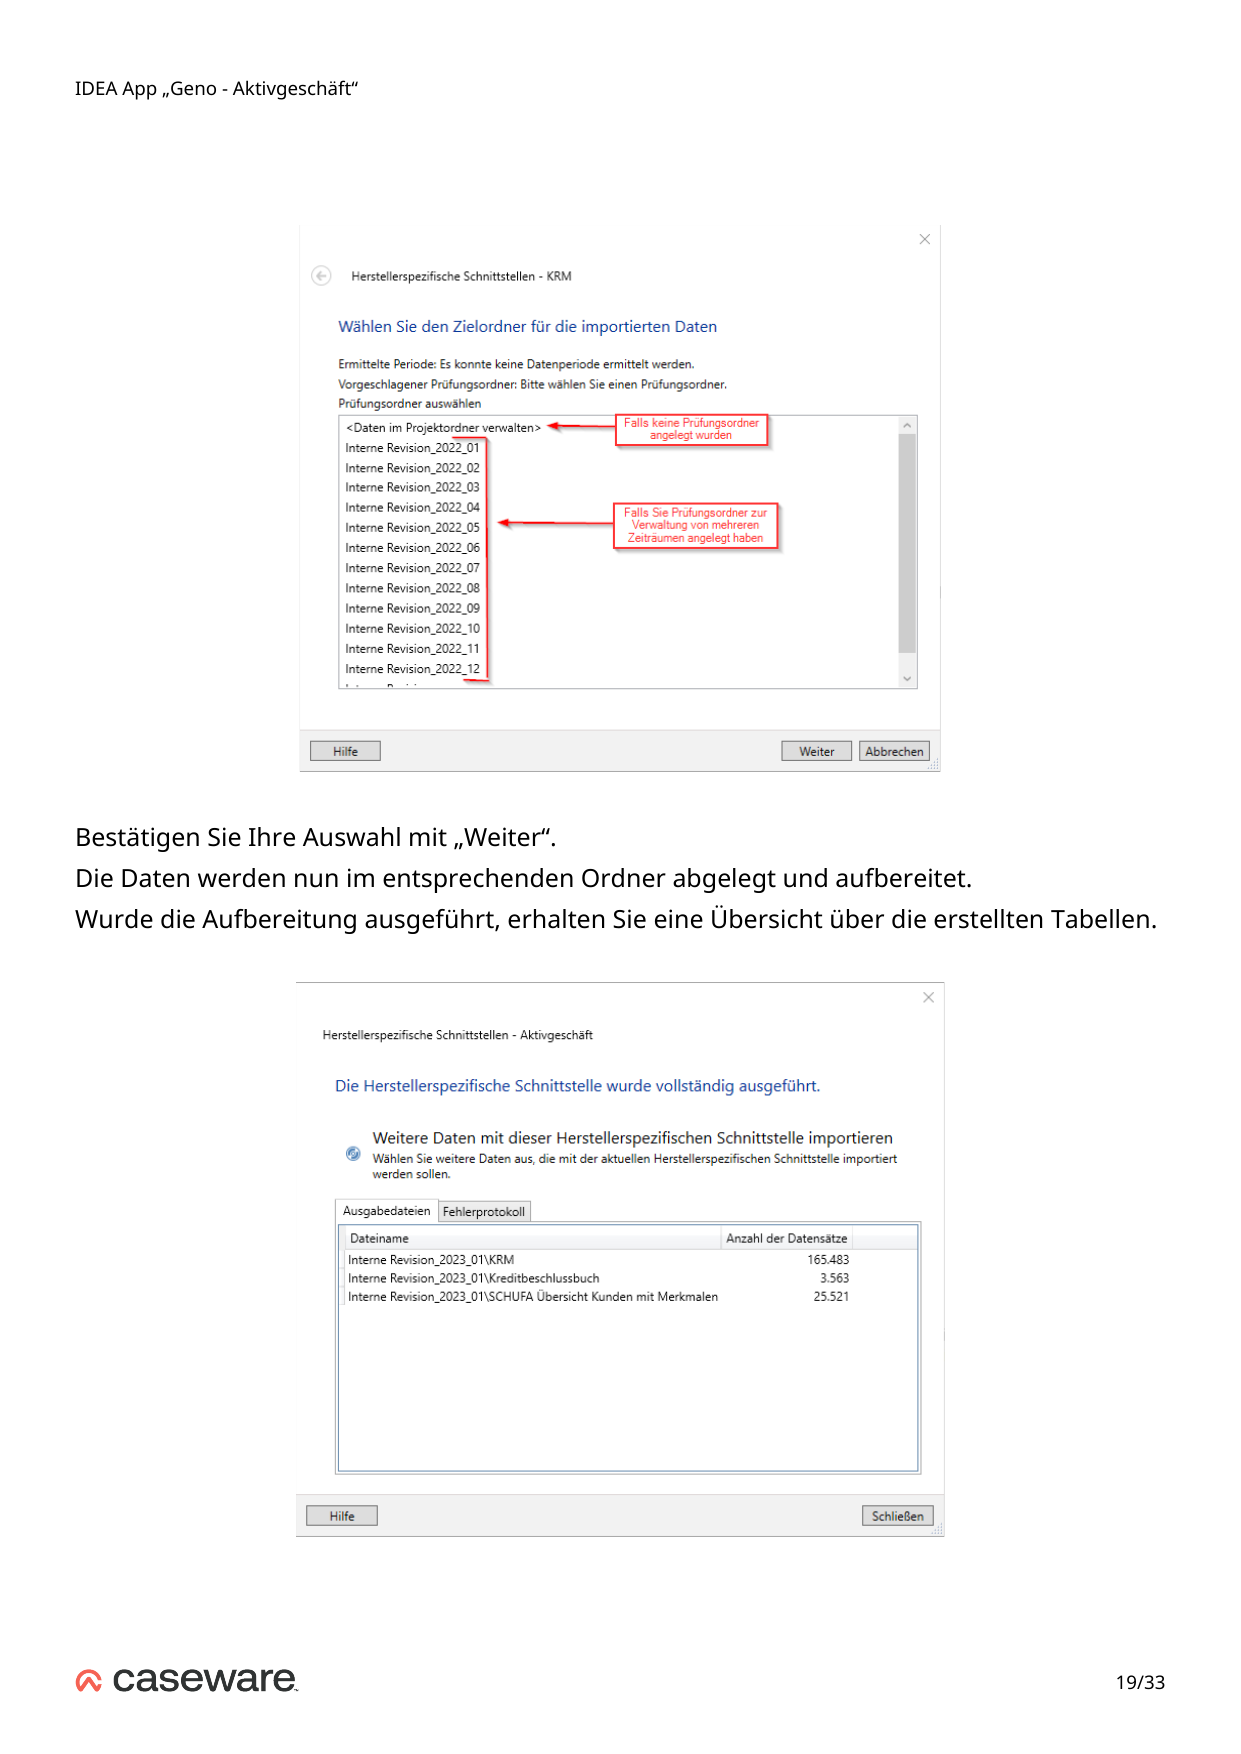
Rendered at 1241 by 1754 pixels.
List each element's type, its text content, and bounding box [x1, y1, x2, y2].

picture [75, 1669, 299, 1692]
text Wurde die Aufbereitung ausgeführt, erhalten Sie eine Übersicht über die erstellten Tabellen. [75, 901, 1165, 935]
text Bestätigen Sie Ihre Auswahl mit „Weiter“. [75, 819, 1165, 854]
picture [296, 982, 945, 1537]
picture [299, 225, 941, 772]
text Die Daten werden nun im entsprechenden Ordner abgelegt und aufbereitet. [75, 860, 1165, 894]
